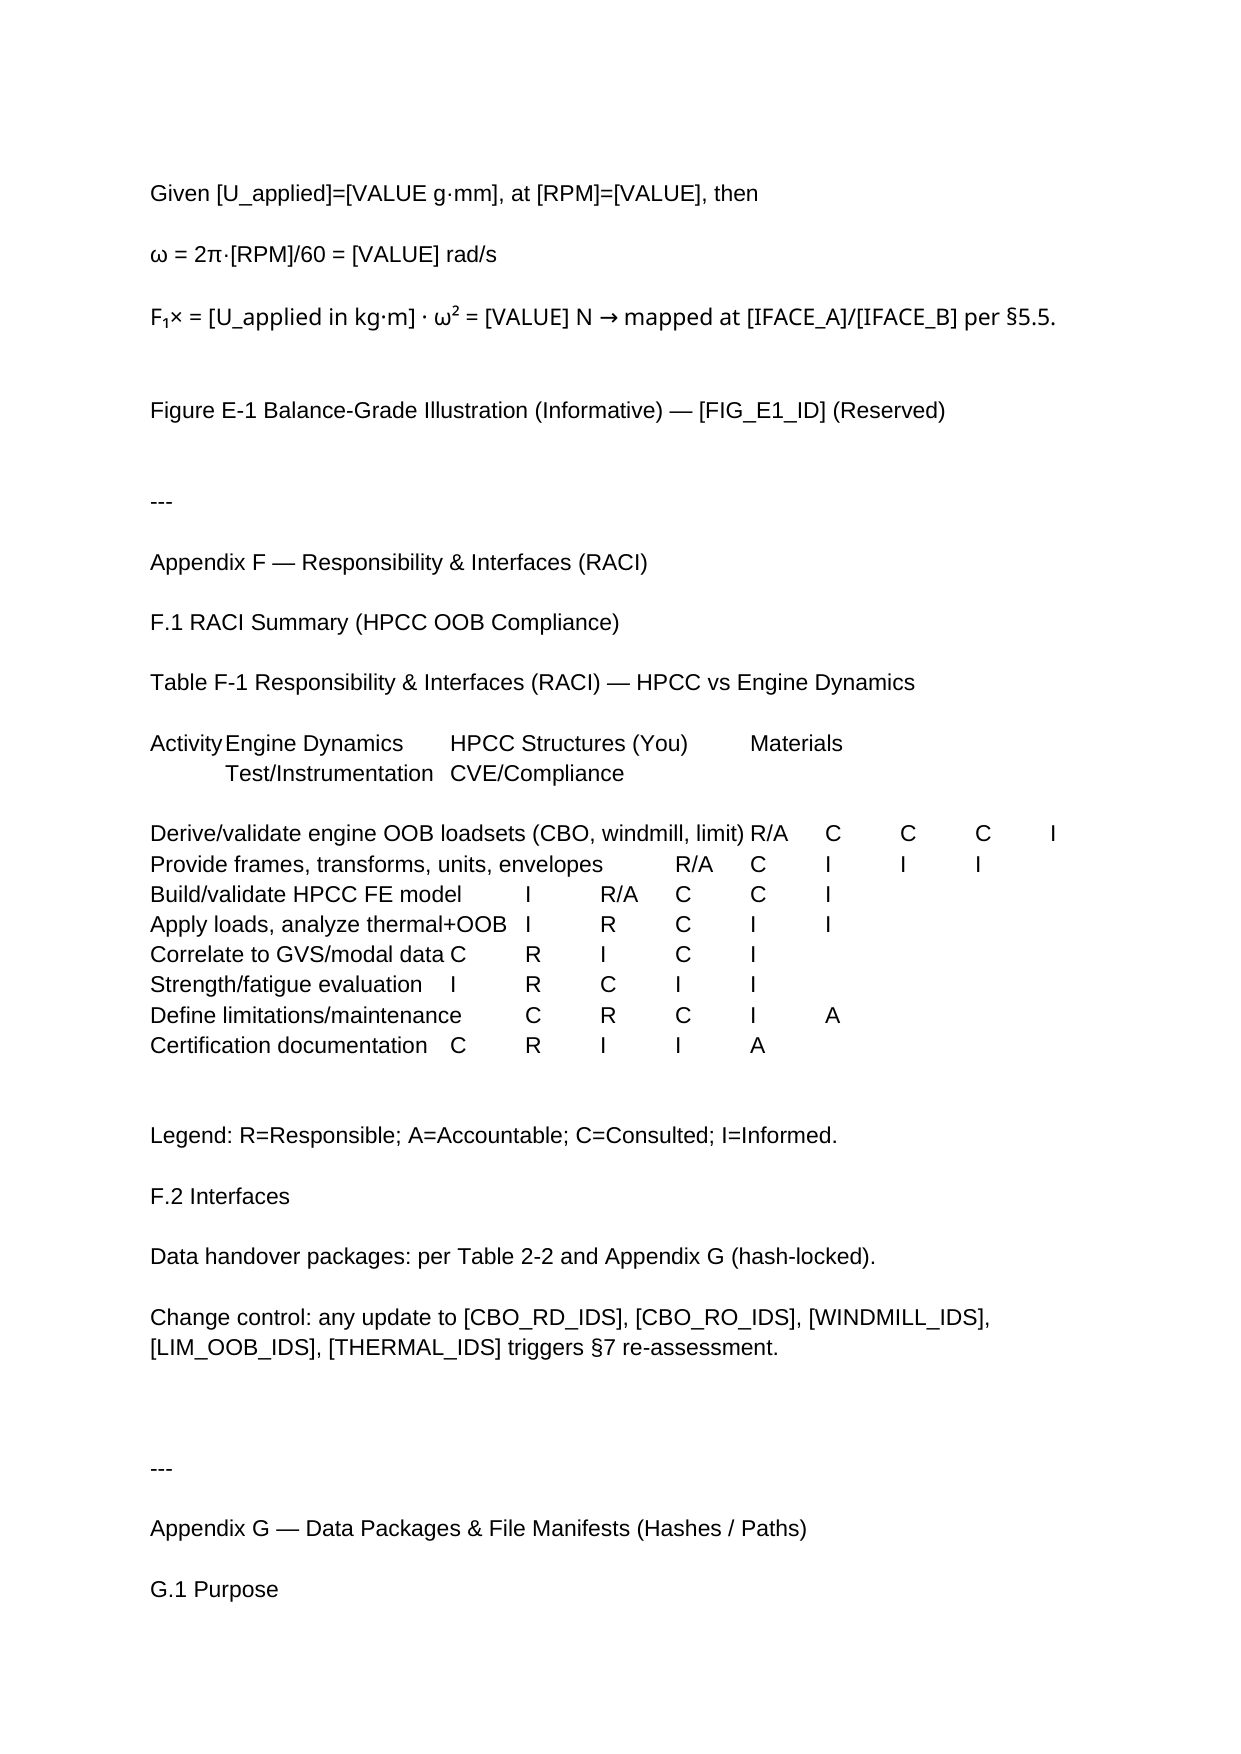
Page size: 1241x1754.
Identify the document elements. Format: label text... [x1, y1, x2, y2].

text --- [150, 488, 1090, 514]
text ω = 2π·[RPM]/60 = [VALUE] rad/s [150, 241, 1090, 267]
text Legend: R=Responsible; A=Accountable; C=Consulted; I=Informed. [150, 1122, 1090, 1149]
text Data handover packages: per Table 2-2 and Appendix G (hash-locked). [150, 1243, 1090, 1269]
text Change control: any update to [CBO_RD_IDS], [CBO_RO_IDS], [WINDMILL_IDS], [LIM_OOB_IDS], [THERMAL_IDS] triggers §7 re-assessment. [150, 1304, 1090, 1360]
text Table F-1 Responsibility & Interfaces (RACI) — HPCC vs Engine Dynamics [150, 669, 1090, 696]
text F.1 RACI Summary (HPCC OOB Compliance) [150, 609, 1090, 635]
text Activity Engine Dynamics HPCC Structures (You) Materials Test/Instrumentation CVE/Compliance [150, 730, 1090, 786]
text --- [150, 1455, 1090, 1481]
text Appendix G — Data Packages & File Manifests (Hashes / Paths) [150, 1515, 1090, 1541]
text Derive/validate engine OOB loadsets (CBO, windmill, limit) R/A C C C I [150, 820, 1090, 847]
text F₁× = [U_applied in kg·m] · ω² = [VALUE] N → mapped at [IFACE_A]/[IFACE_B] per §5.5. [150, 301, 1090, 332]
text Figure E-1 Balance-Grade Illustration (Informative) — [FIG_E1_ID] (Reserved) [150, 397, 1090, 424]
text Appendix F — Responsibility & Interfaces (RACI) [150, 548, 1090, 575]
text Define limitations/maintenance C R C I A [150, 1002, 1090, 1028]
text Correlate to GVS/modal data C R I C I [150, 941, 1090, 967]
text Strength/fatigue evaluation I R C I I [150, 971, 1090, 998]
text Certification documentation C R I I A [150, 1032, 1090, 1058]
text Build/validate HPCC FE model I R/A C C I [150, 881, 1090, 907]
text Provide frames, transforms, units, envelopes R/A C I I I [150, 851, 1090, 877]
text Apply loads, analyze thermal+OOB I R C I I [150, 911, 1090, 937]
text Given [U_applied]=[VALUE g·mm], at [RPM]=[VALUE], then [150, 180, 1090, 207]
text F.2 Interfaces [150, 1183, 1090, 1209]
text G.1 Purpose [150, 1576, 1090, 1602]
